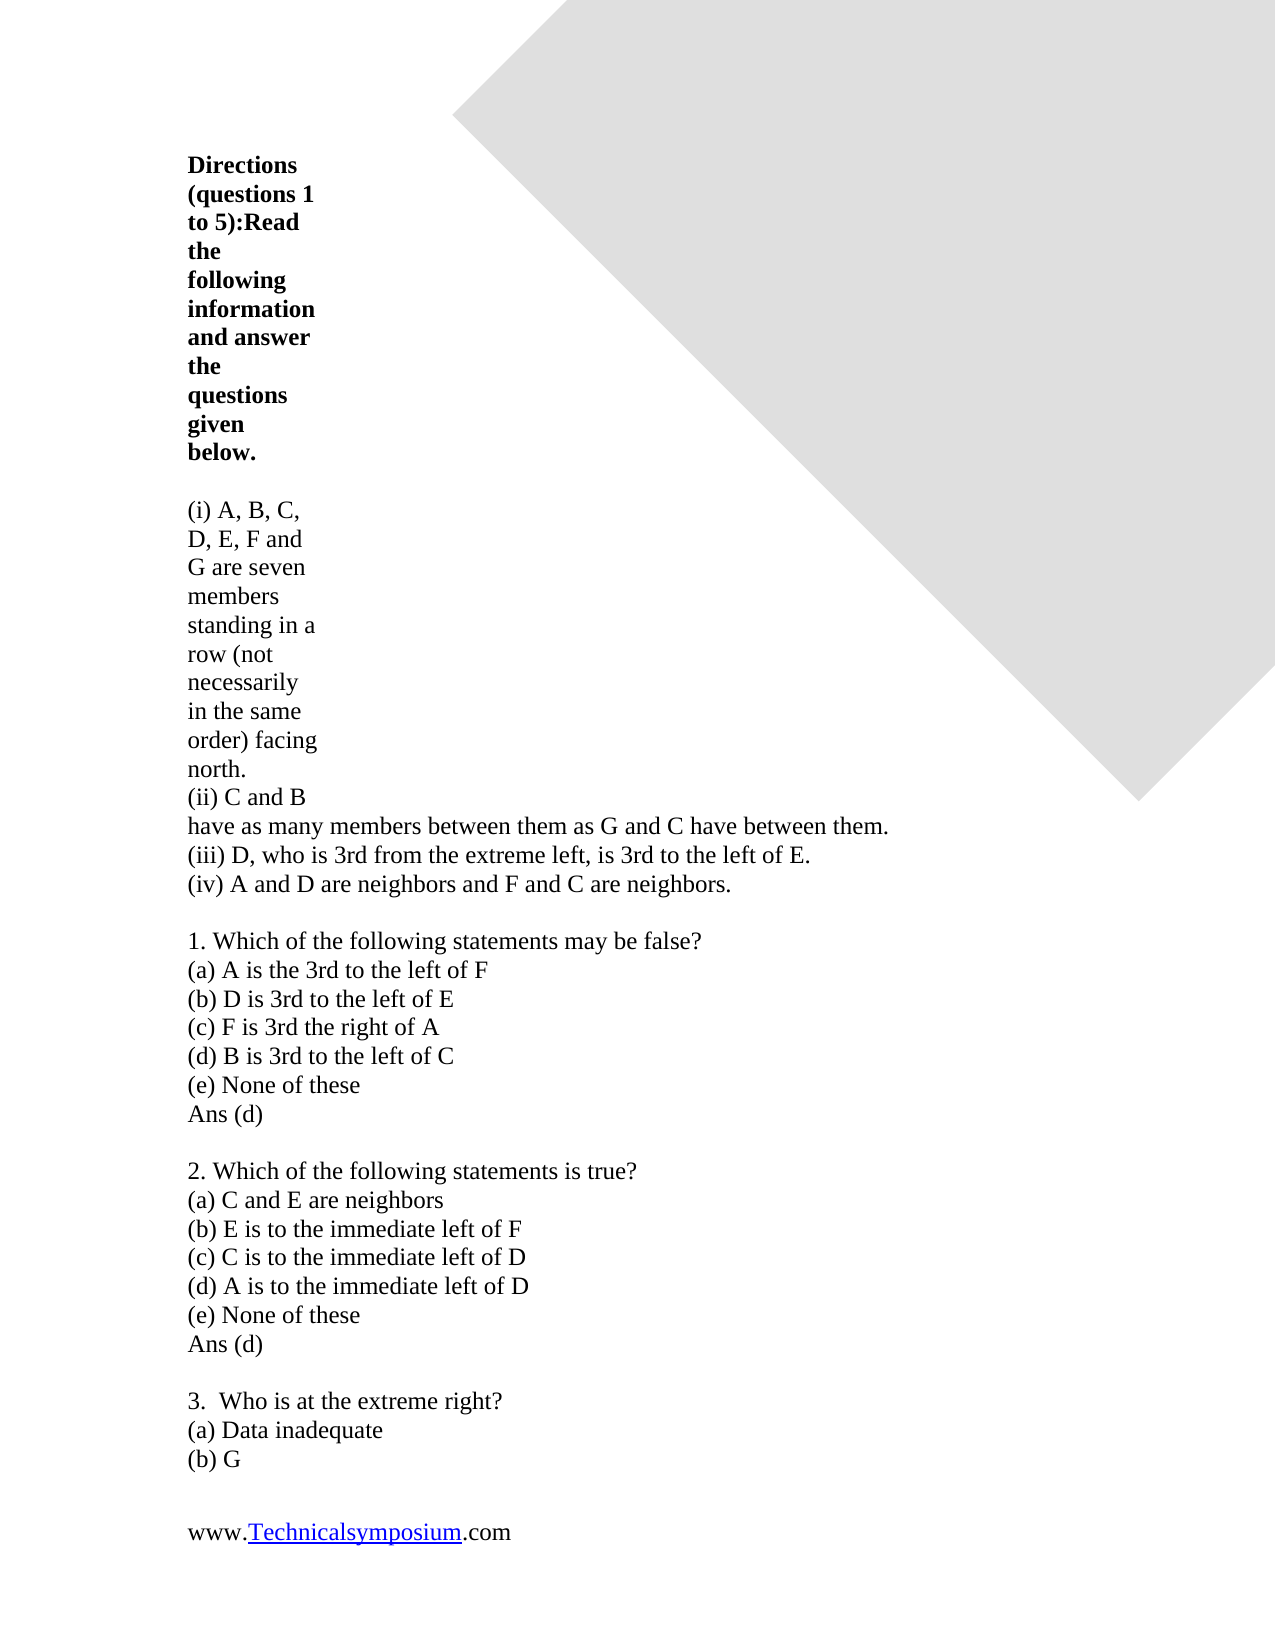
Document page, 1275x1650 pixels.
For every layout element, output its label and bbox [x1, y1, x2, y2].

text [187, 150, 1087, 1472]
